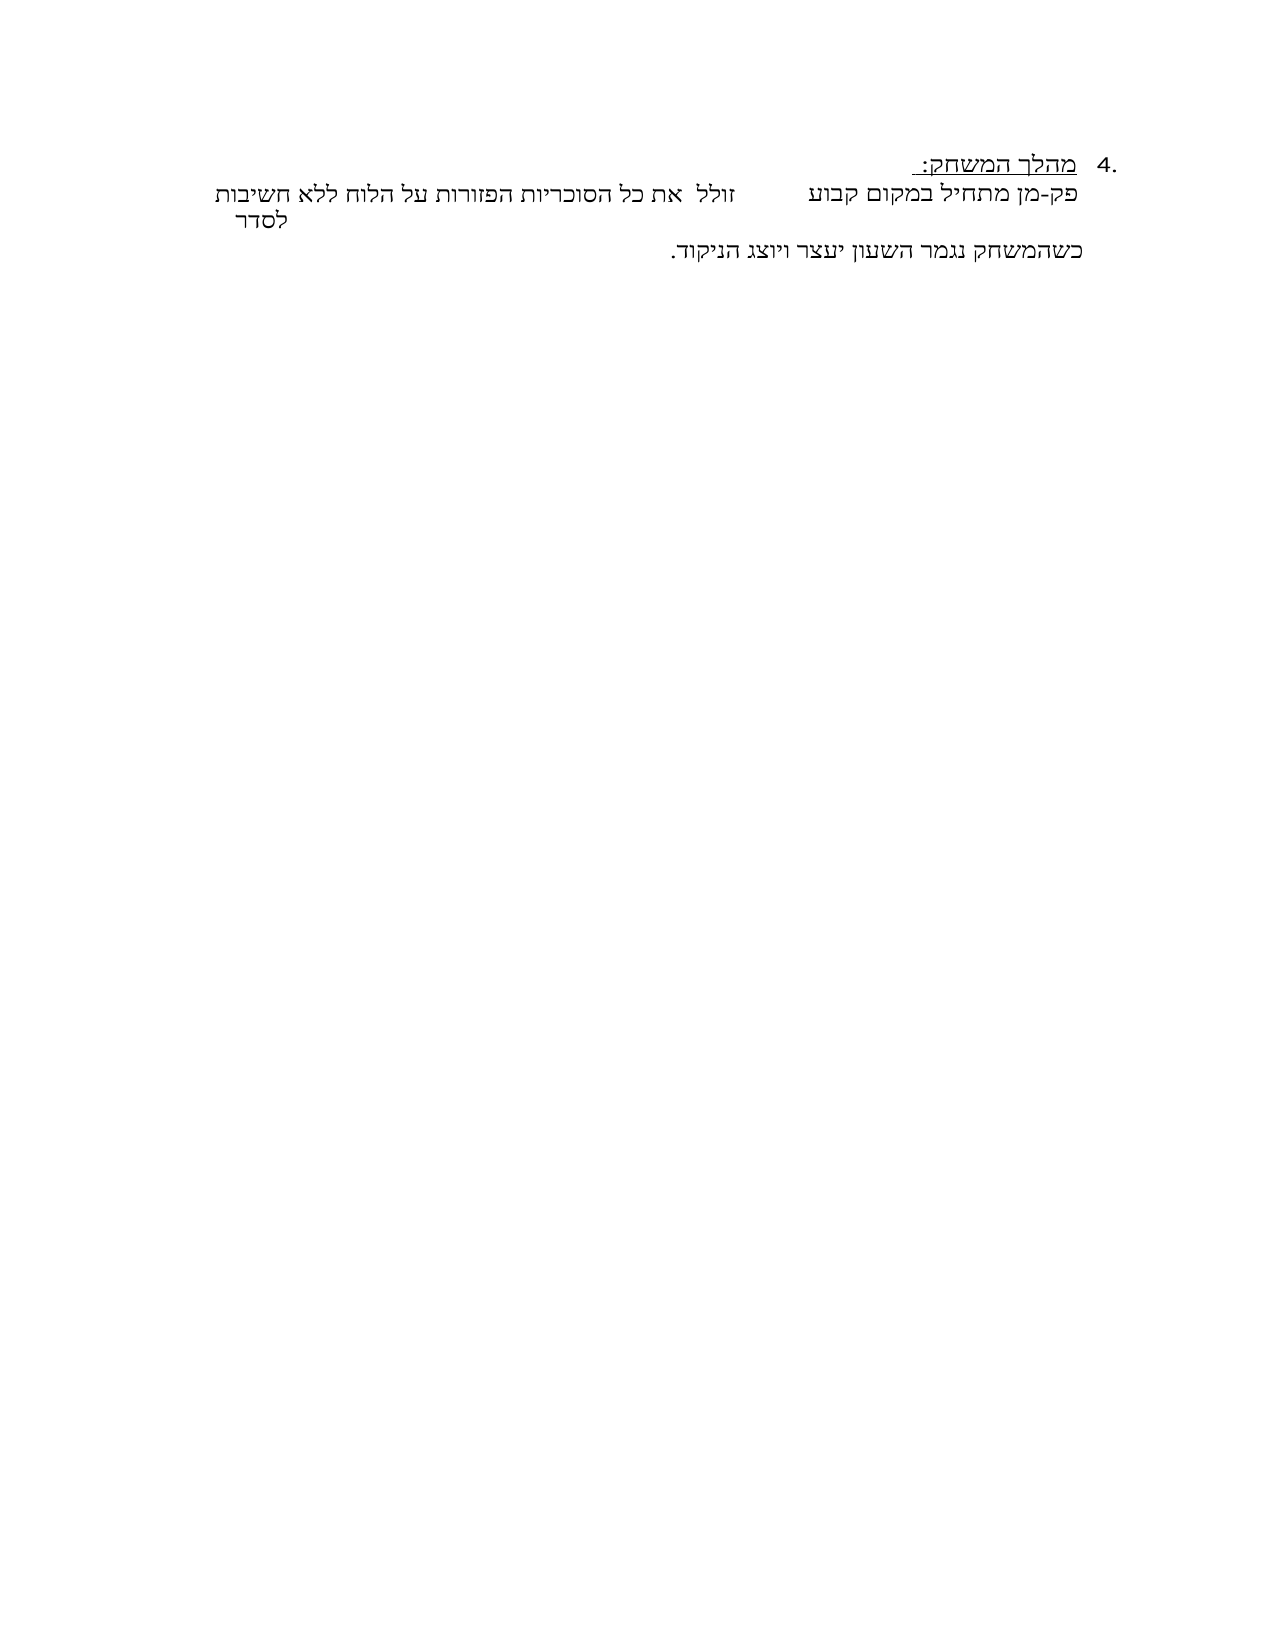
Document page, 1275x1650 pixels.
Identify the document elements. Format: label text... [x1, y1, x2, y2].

text פק-מן מתחיל במקום קבוע  [780, 180, 1137, 206]
text זולל את כל הסוכריות הפזורות על הלוח ללא חשיבות לסדר  [208, 181, 769, 234]
text .4 מהלך המשחק: [912, 150, 1137, 178]
text כשהמשחק נגמר השעון יעצר ויוצג הניקוד. [670, 237, 1137, 263]
